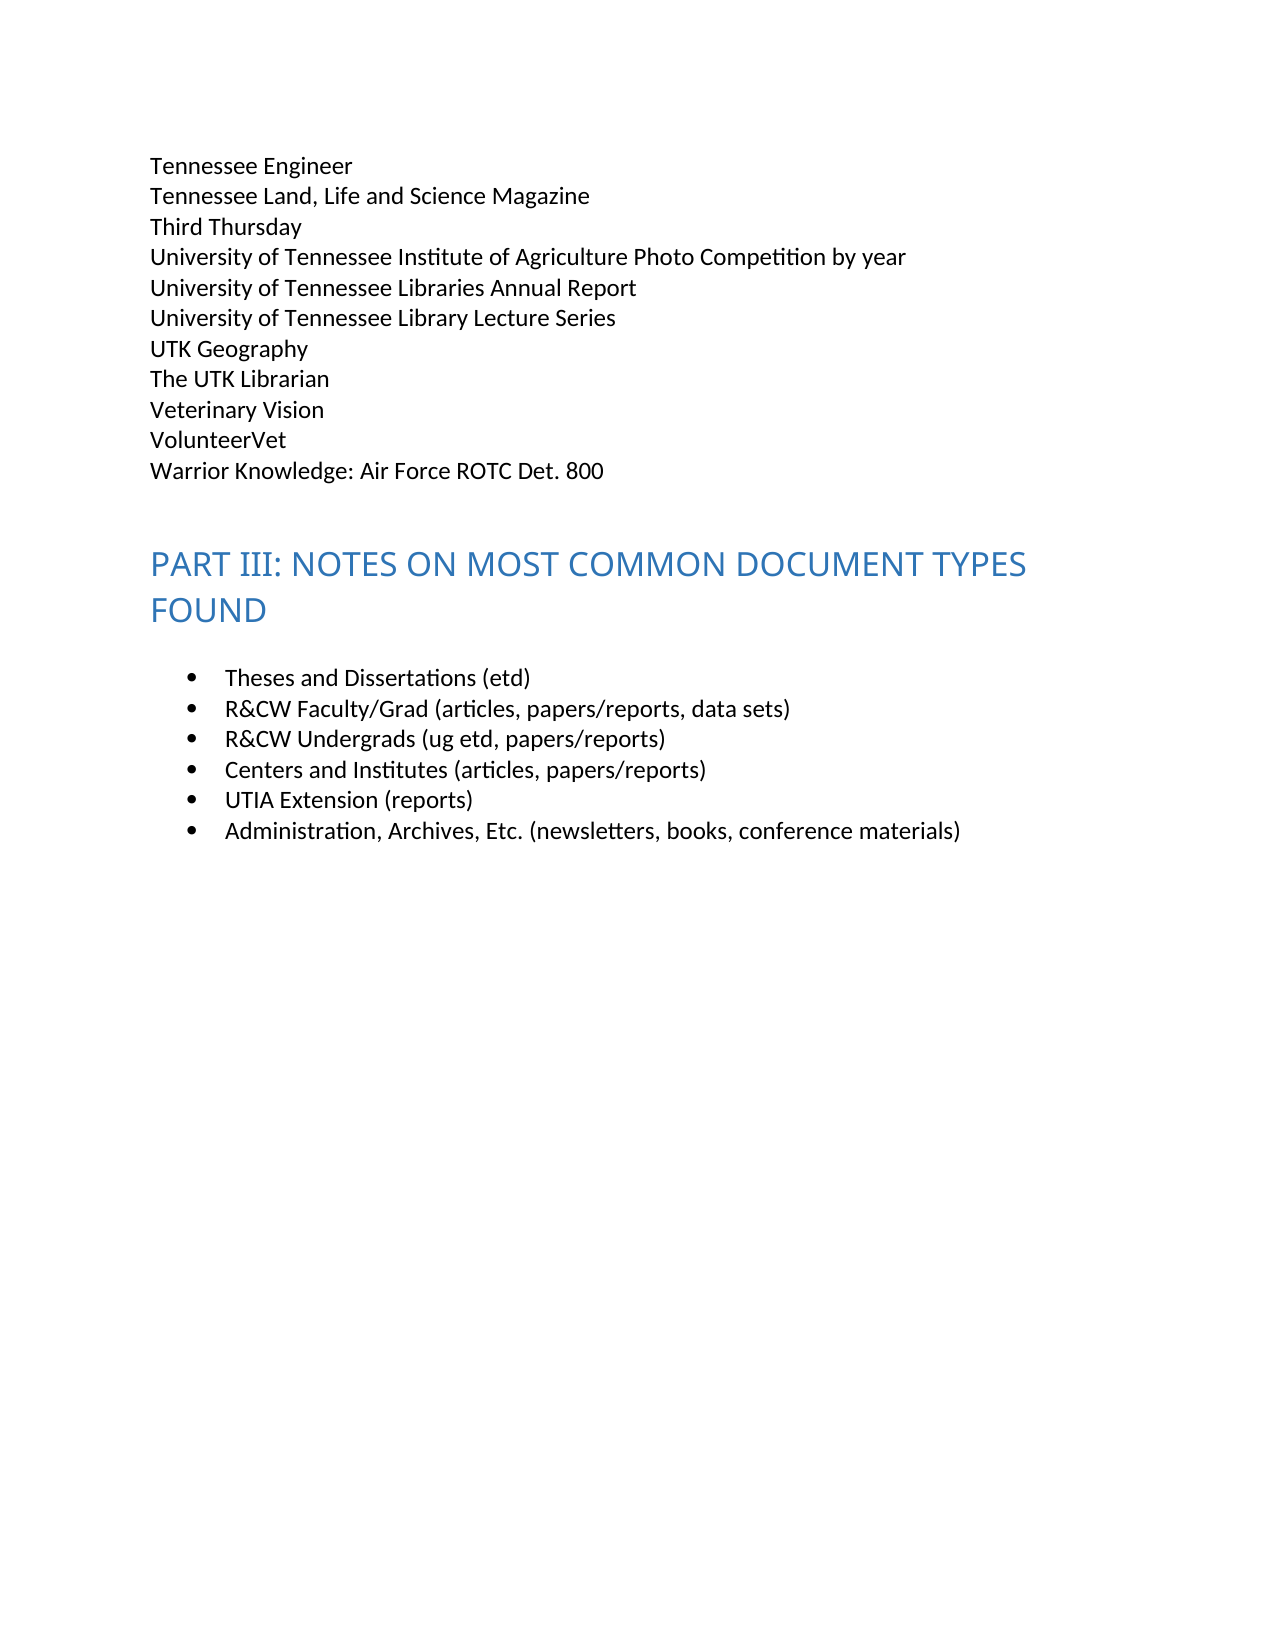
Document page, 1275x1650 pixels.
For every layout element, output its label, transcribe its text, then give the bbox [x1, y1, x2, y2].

text Warrior Knowledge: Air Force ROTC Det. 800 [150, 455, 1125, 486]
text University of Tennessee Library Lecture Series [150, 303, 1125, 333]
text VolunteerVet [150, 425, 1125, 455]
text UTK Geography [150, 333, 1125, 364]
list Centers and Institutes (articles, papers/reports) [187, 754, 1125, 785]
list R&CW Undergrads (ug etd, papers/reports) [187, 724, 1125, 754]
subtitle PART III: NOTES ON MOST COMMON DOCUMENT TYPES FOUND [150, 541, 1125, 632]
list Theses and Dissertations (etd) [187, 663, 1125, 693]
text Tennessee Engineer [150, 150, 1125, 181]
text Tennessee Land, Life and Science Magazine [150, 181, 1125, 211]
text The UTK Librarian [150, 364, 1125, 394]
list R&CW Faculty/Grad (articles, papers/reports, data sets) [187, 693, 1125, 724]
list Administration, Archives, Etc. (newsletters, books, conference materials) [187, 815, 1125, 846]
text University of Tennessee Libraries Annual Report [150, 272, 1125, 303]
text Third Thursday [150, 211, 1125, 242]
list UTIA Extension (reports) [187, 785, 1125, 815]
text University of Tennessee Institute of Agriculture Photo Competition by year [150, 242, 1125, 272]
text Veterinary Vision [150, 394, 1125, 425]
